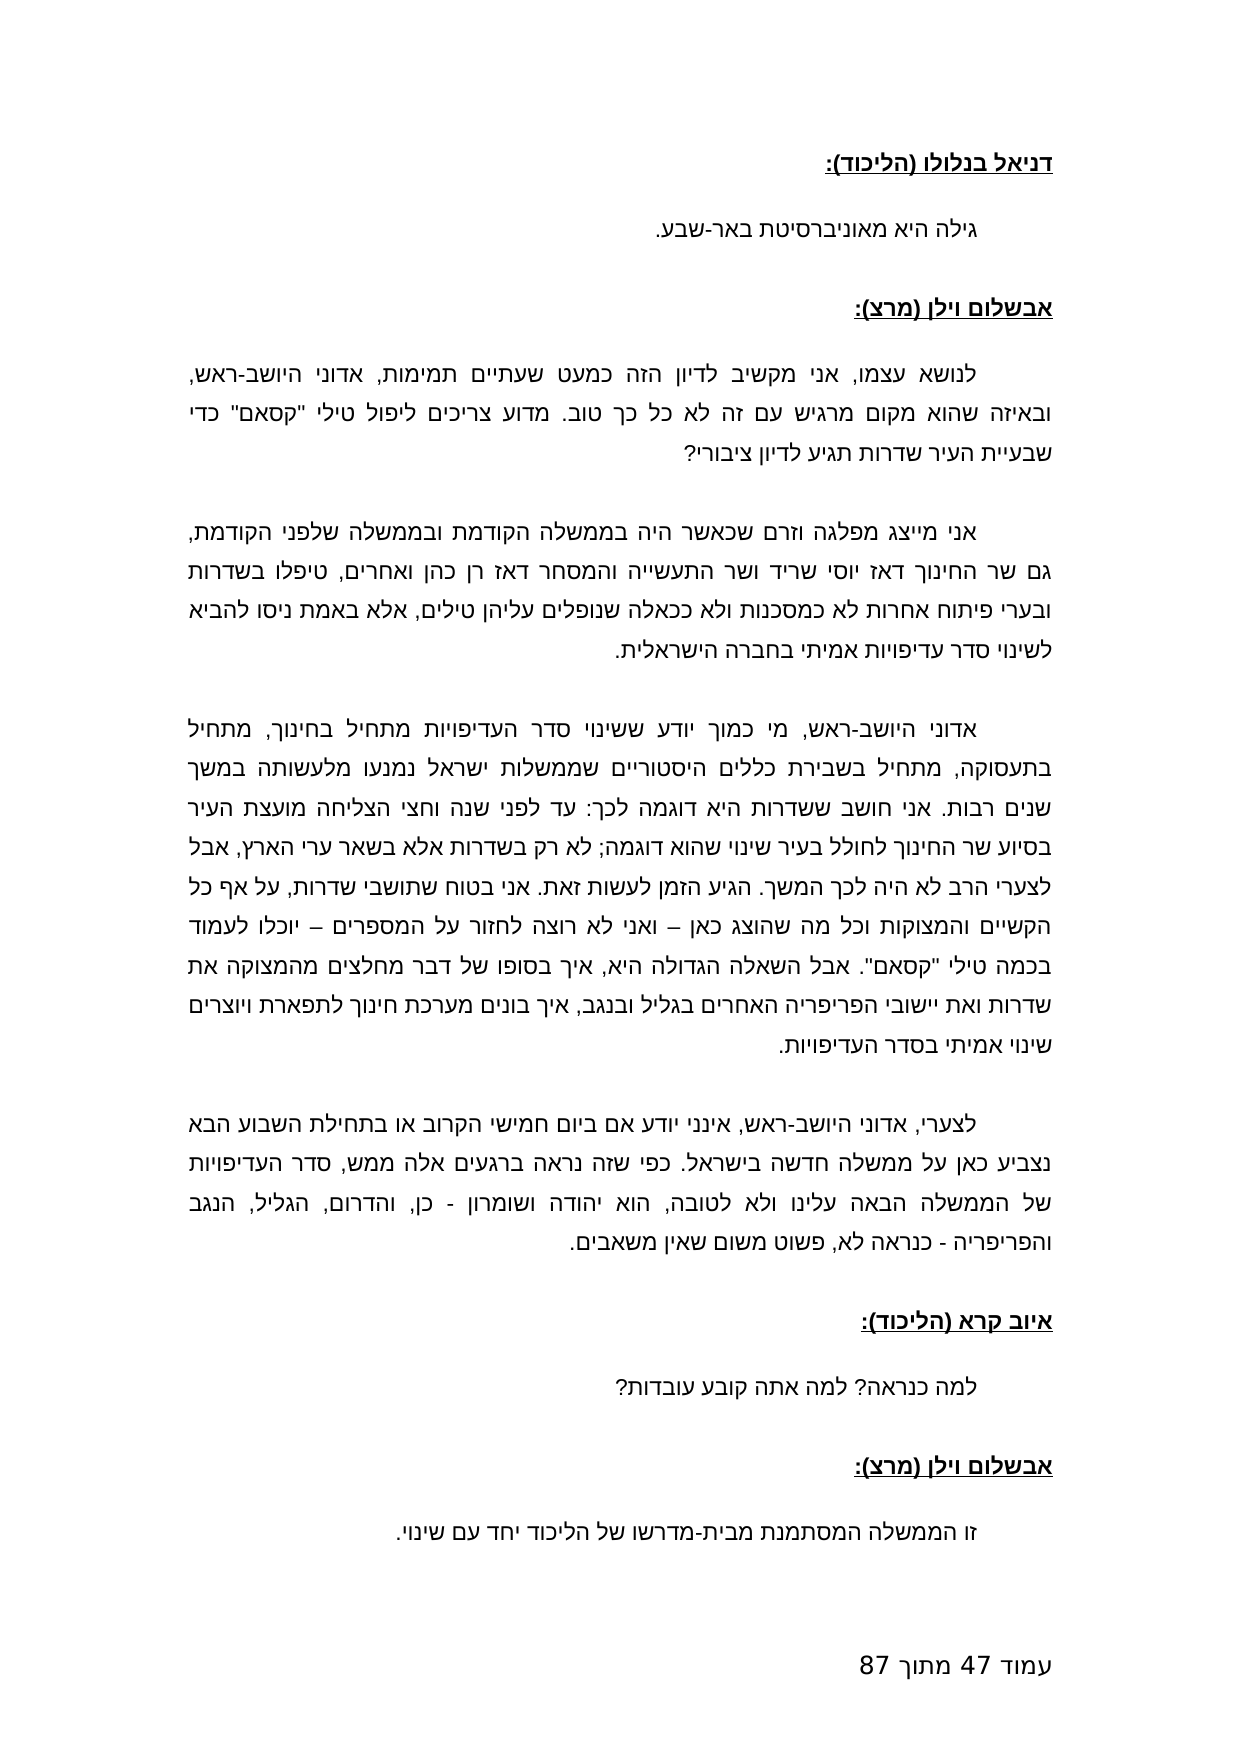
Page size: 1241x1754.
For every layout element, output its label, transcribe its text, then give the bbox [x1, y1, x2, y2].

text אדוני היושב-ראש, מי כמוך יודע ששינוי סדר העדיפויות מתחיל בחינוך, מתחיל בתעסוקה, מתחיל בשבירת כללים היסטוריים שממשלות ישראל נמנעו מלעשותה במשך שנים רבות. אני חושב ששדרות היא דוגמה לכך: עד לפני שנה וחצי הצליחה מועצת העיר בסיוע שר החינוך לחולל בעיר שינוי שהוא דוגמה; לא רק בשדרות אלא בשאר ערי הארץ, אבל לצערי הרב לא היה לכך המשך. הגיע הזמן לעשות זאת. אני בטוח שתושבי שדרות, על אף כל הקשיים והמצוקות וכל מה שהוצג כאן – ואני לא רוצה לחזור על המספרים – יוכלו לעמוד בכמה טילי "קסאם". אבל השאלה הגדולה היא, איך בסופו של דבר מחלצים מהמצוקה את שדרות ואת יישובי הפריפריה האחרים בגליל ובנגב, איך בונים מערכת חינוך לתפארת ויוצרים שינוי אמיתי בסדר העדיפויות. [187, 716, 1053, 1058]
text גילה היא מאוניברסיטת באר-שבע. [187, 216, 1053, 242]
text אני מייצג מפלגה וזרם שכאשר היה בממשלה הקודמת ובממשלה שלפני הקודמת, גם שר החינוך דאז יוסי שריד ושר התעשייה והמסחר דאז רן כהן ואחרים, טיפלו בשדרות ובערי פיתוח אחרות לא כמסכנות ולא ככאלה שנופלים עליהן טילים, אלא באמת ניסו להביא לשינוי סדר עדיפויות אמיתי בחברה הישראלית. [187, 518, 1053, 663]
text לצערי, אדוני היושב-ראש, אינני יודע אם ביום חמישי הקרוב או בתחילת השבוע הבא נצביע כאן על ממשלה חדשה בישראל. כפי שזה נראה ברגעים אלה ממש, סדר העדיפויות של הממשלה הבאה עלינו ולא לטובה, הוא יהודה ושומרון - כן, והדרום, הגליל, הנגב והפריפריה - כנראה לא, פשוט משום שאין משאבים. [187, 1111, 1053, 1256]
text אבשלום וילן (מרצ): [187, 295, 1053, 321]
text זו הממשלה המסתמנת מבית-מדרשו של הליכוד יחד עם שינוי. [187, 1519, 1053, 1545]
text אבשלום וילן (מרצ): [187, 1453, 1053, 1479]
text דניאל בנלולו (הליכוד): [187, 150, 1053, 176]
text למה כנראה? למה אתה קובע עובדות? [187, 1374, 1053, 1400]
text איוב קרא (הליכוד): [187, 1308, 1053, 1334]
text לנושא עצמו, אני מקשיב לדיון הזה כמעט שעתיים תמימות, אדוני היושב-ראש, ובאיזה שהוא מקום מרגיש עם זה לא כל כך טוב. מדוע צריכים ליפול טילי "קסאם" כדי שבעיית העיר שדרות תגיע לדיון ציבורי? [187, 361, 1053, 466]
